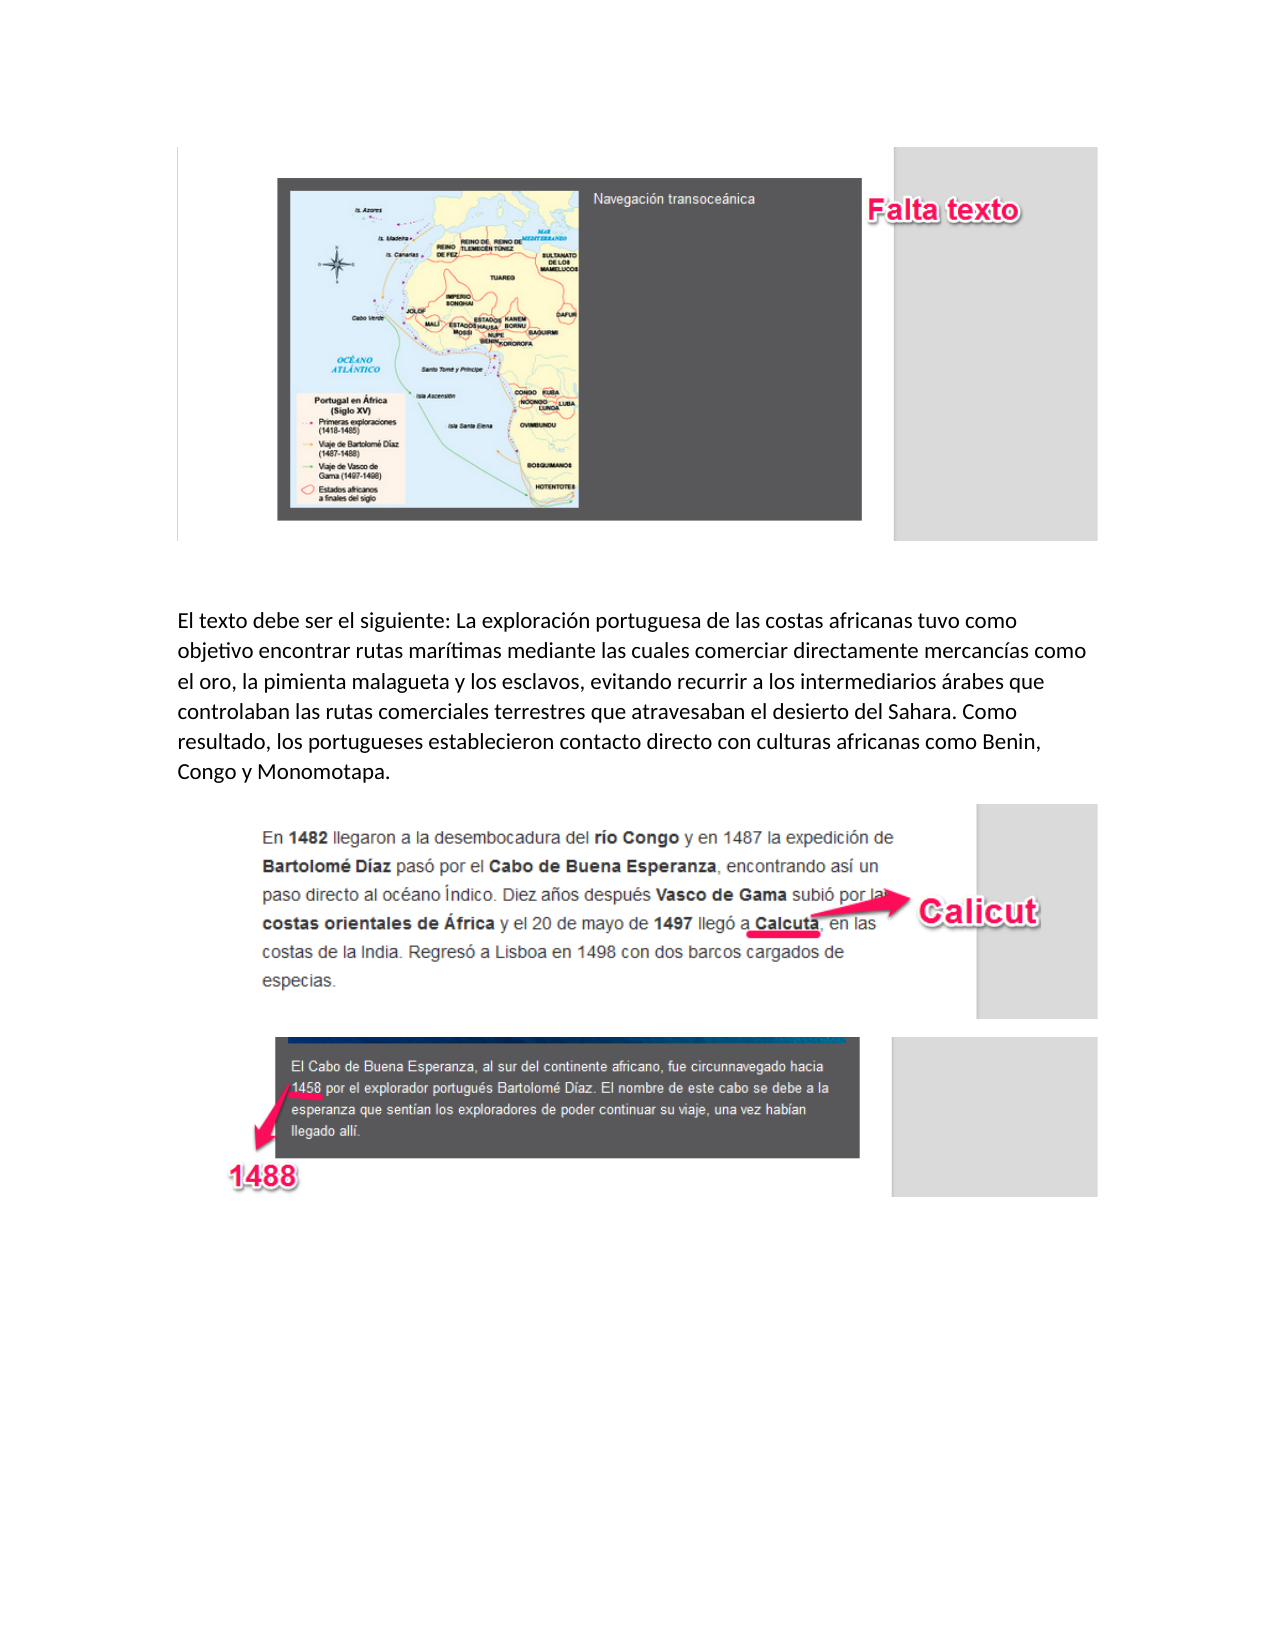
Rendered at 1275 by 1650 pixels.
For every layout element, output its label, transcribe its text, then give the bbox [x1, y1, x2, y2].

picture [177, 804, 1098, 1019]
picture [177, 147, 1098, 541]
text El texto debe ser el siguiente: La exploración portuguesa de las costas africanas tuvo como objetivo encontrar rutas marítimas mediante las cuales comerciar directamente mercancías como el oro, la pimienta malagueta y los esclavos, evitando recurrir a los intermediarios árabes que controlaban las rutas comerciales terrestres que atravesaban el desierto del Sahara. Como resultado, los portugueses establecieron contacto directo con culturas africanas como Benin, Congo y Monomotapa. [177, 606, 1098, 785]
picture [177, 1037, 1098, 1197]
